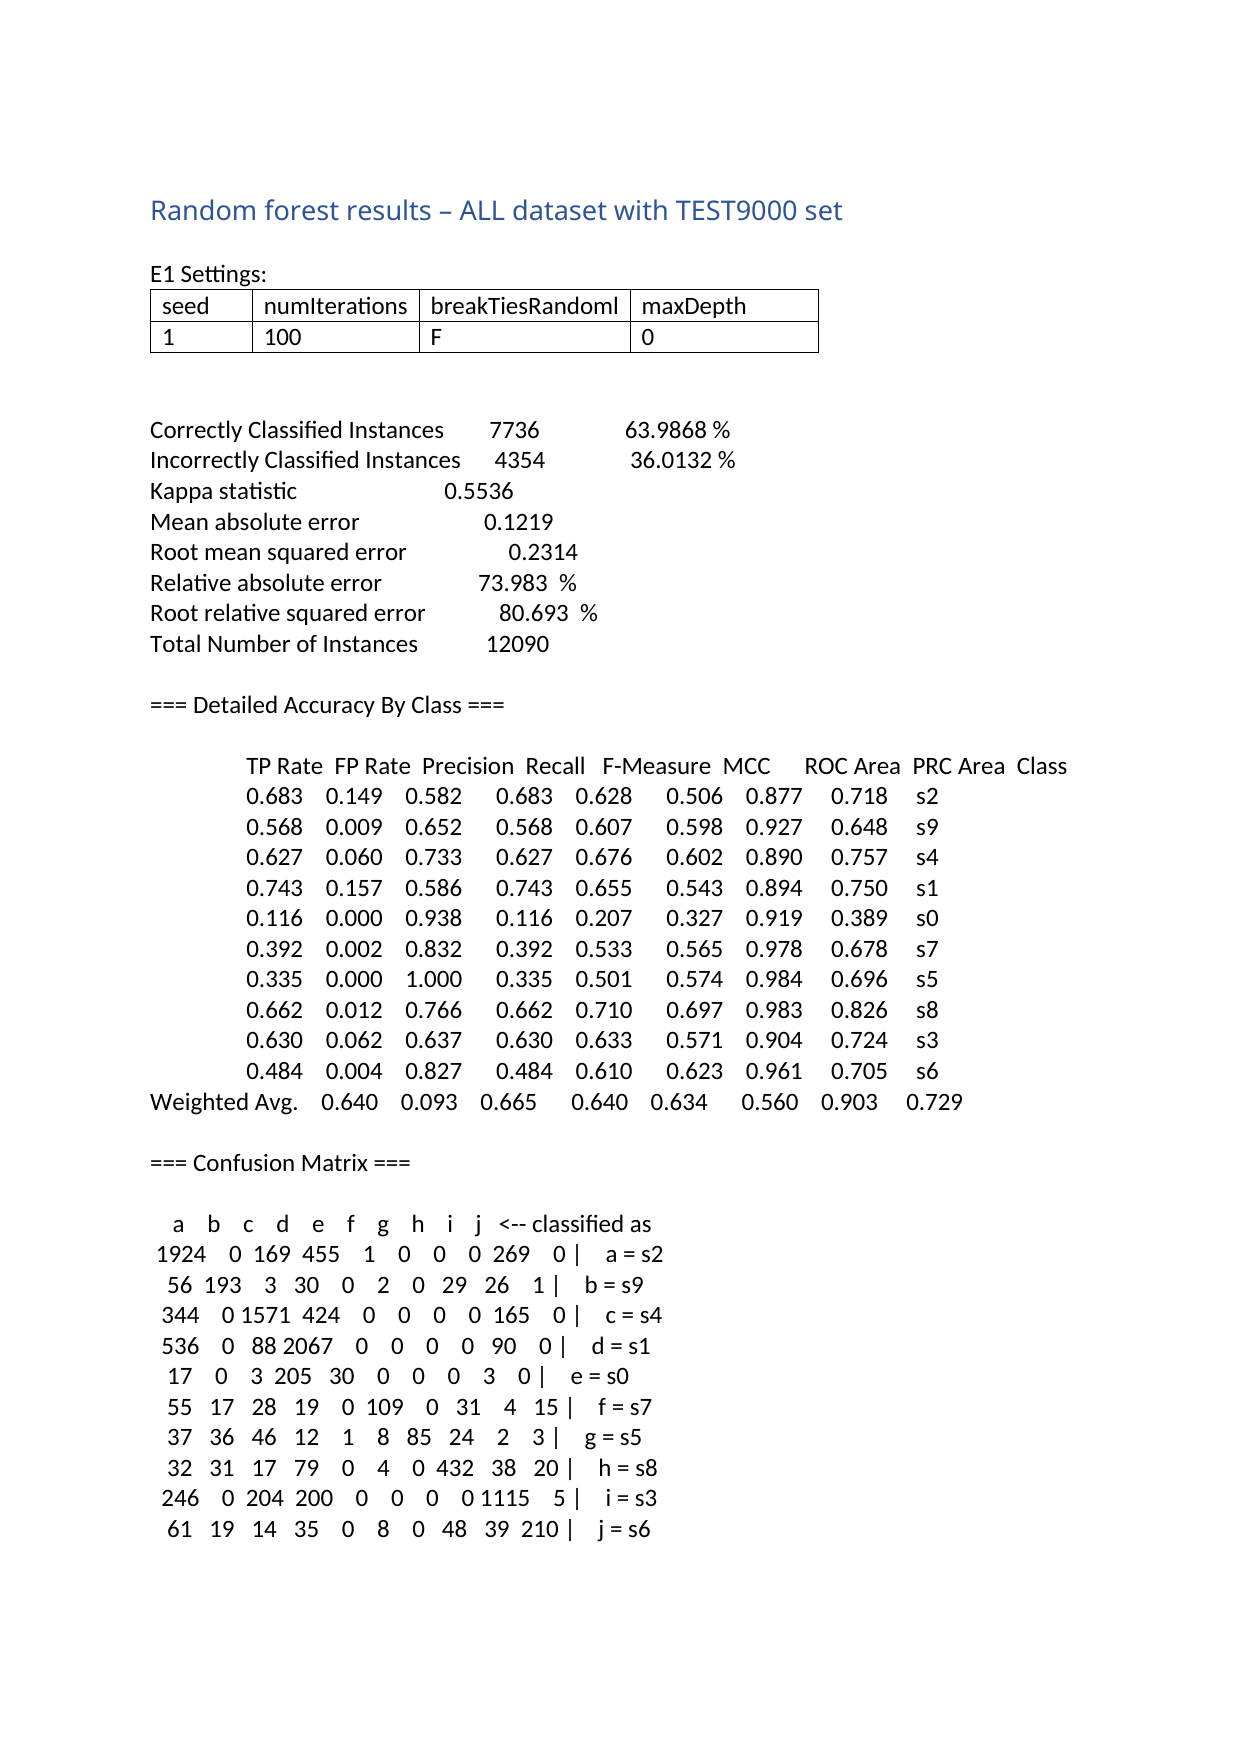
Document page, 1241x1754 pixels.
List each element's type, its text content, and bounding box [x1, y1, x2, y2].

text 0.630 0.062 0.637 0.630 0.633 0.571 0.904 0.724 s3 [150, 1024, 1090, 1055]
text E1 Settings: [150, 258, 1090, 289]
text TP Rate FP Rate Precision Recall F-Measure MCC ROC Area PRC Area Class [150, 750, 1090, 780]
text Mean absolute error 0.1219 [150, 506, 1090, 536]
text 32 31 17 79 0 4 0 432 38 20 | h = s8 [150, 1452, 1090, 1482]
text 55 17 28 19 0 109 0 31 4 15 | f = s7 [150, 1391, 1090, 1421]
text 0.116 0.000 0.938 0.116 0.207 0.327 0.919 0.389 s0 [150, 902, 1090, 933]
text a b c d e f g h i j <-- classified as [150, 1208, 1090, 1238]
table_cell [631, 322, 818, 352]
subtitle Random forest results – ALL dataset with TEST9000 set [150, 191, 1090, 228]
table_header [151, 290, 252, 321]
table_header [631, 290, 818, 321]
text 536 0 88 2067 0 0 0 0 90 0 | d = s1 [150, 1330, 1090, 1360]
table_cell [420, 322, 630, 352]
text 37 36 46 12 1 8 85 24 2 3 | g = s5 [150, 1421, 1090, 1452]
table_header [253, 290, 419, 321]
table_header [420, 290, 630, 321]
text 246 0 204 200 0 0 0 0 1115 5 | i = s3 [150, 1482, 1090, 1513]
text Root mean squared error 0.2314 [150, 536, 1090, 567]
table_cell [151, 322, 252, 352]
text 0.484 0.004 0.827 0.484 0.610 0.623 0.961 0.705 s6 [150, 1055, 1090, 1086]
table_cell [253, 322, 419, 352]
text 0.743 0.157 0.586 0.743 0.655 0.543 0.894 0.750 s1 [150, 872, 1090, 902]
text 1924 0 169 455 1 0 0 0 269 0 | a = s2 [150, 1238, 1090, 1269]
text Root relative squared error 80.693 % [150, 597, 1090, 628]
text 0.662 0.012 0.766 0.662 0.710 0.697 0.983 0.826 s8 [150, 994, 1090, 1024]
text Total Number of Instances 12090 [150, 628, 1090, 658]
text Correctly Classified Instances 7736 63.9868 % [150, 414, 1090, 445]
text 344 0 1571 424 0 0 0 0 165 0 | c = s4 [150, 1299, 1090, 1330]
text 61 19 14 35 0 8 0 48 39 210 | j = s6 [150, 1513, 1090, 1543]
text 0.335 0.000 1.000 0.335 0.501 0.574 0.984 0.696 s5 [150, 963, 1090, 994]
text Kappa statistic 0.5536 [150, 475, 1090, 506]
text === Detailed Accuracy By Class === [150, 689, 1090, 719]
text 56 193 3 30 0 2 0 29 26 1 | b = s9 [150, 1269, 1090, 1299]
text 0.683 0.149 0.582 0.683 0.628 0.506 0.877 0.718 s2 [150, 780, 1090, 811]
text Weighted Avg. 0.640 0.093 0.665 0.640 0.634 0.560 0.903 0.729 [150, 1086, 1090, 1116]
text Incorrectly Classified Instances 4354 36.0132 % [150, 445, 1090, 475]
text Relative absolute error 73.983 % [150, 567, 1090, 597]
text === Confusion Matrix === [150, 1147, 1090, 1177]
text 17 0 3 205 30 0 0 0 3 0 | e = s0 [150, 1360, 1090, 1391]
text 0.627 0.060 0.733 0.627 0.676 0.602 0.890 0.757 s4 [150, 841, 1090, 872]
text 0.392 0.002 0.832 0.392 0.533 0.565 0.978 0.678 s7 [150, 933, 1090, 963]
text 0.568 0.009 0.652 0.568 0.607 0.598 0.927 0.648 s9 [150, 811, 1090, 841]
